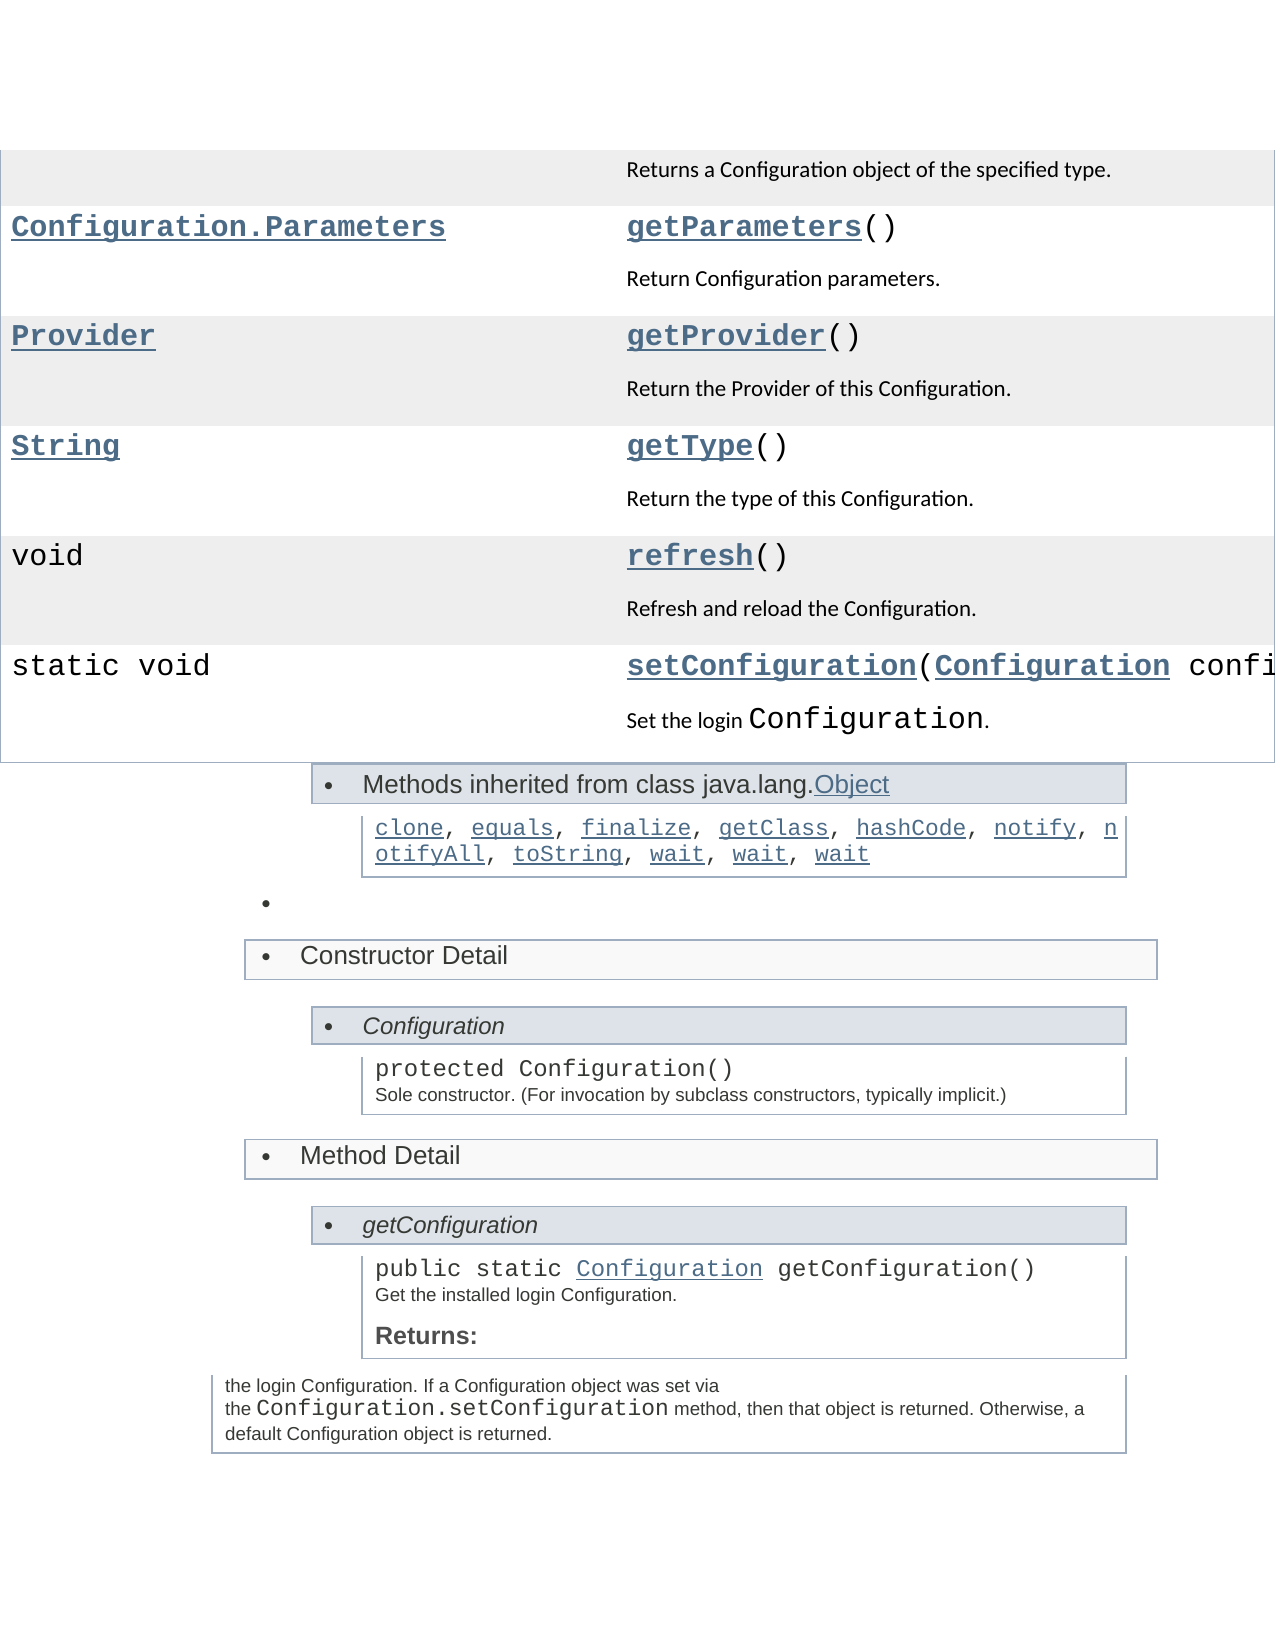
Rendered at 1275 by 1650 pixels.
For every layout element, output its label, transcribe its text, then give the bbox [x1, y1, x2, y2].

subtitle Constructor Detail [246, 941, 1156, 979]
list the login Configuration. If a Configuration object was set via the Configuration.setConfiguration method, then that object is returned. Otherwise, a default Configuration object is returned. [213, 1375, 1125, 1452]
list Get the installed login Configuration. [363, 1283, 1125, 1305]
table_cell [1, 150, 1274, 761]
subtitle Configuration [313, 1008, 1125, 1043]
text protected Configuration() [363, 1057, 1125, 1084]
list Returns: [363, 1321, 1125, 1358]
subtitle Methods inherited from class java.lang.Object [313, 765, 1125, 803]
subtitle Method Detail [246, 1140, 1156, 1178]
list Sole constructor. (For invocation by subclass constructors, typically implicit.) [363, 1084, 1125, 1114]
subtitle getConfiguration [313, 1207, 1125, 1243]
text public static Configuration getConfiguration() [363, 1256, 1125, 1283]
list clone, equals, finalize, getClass, hashCode, notify, notifyAll, toString, wait, wait, wait [363, 816, 1125, 876]
